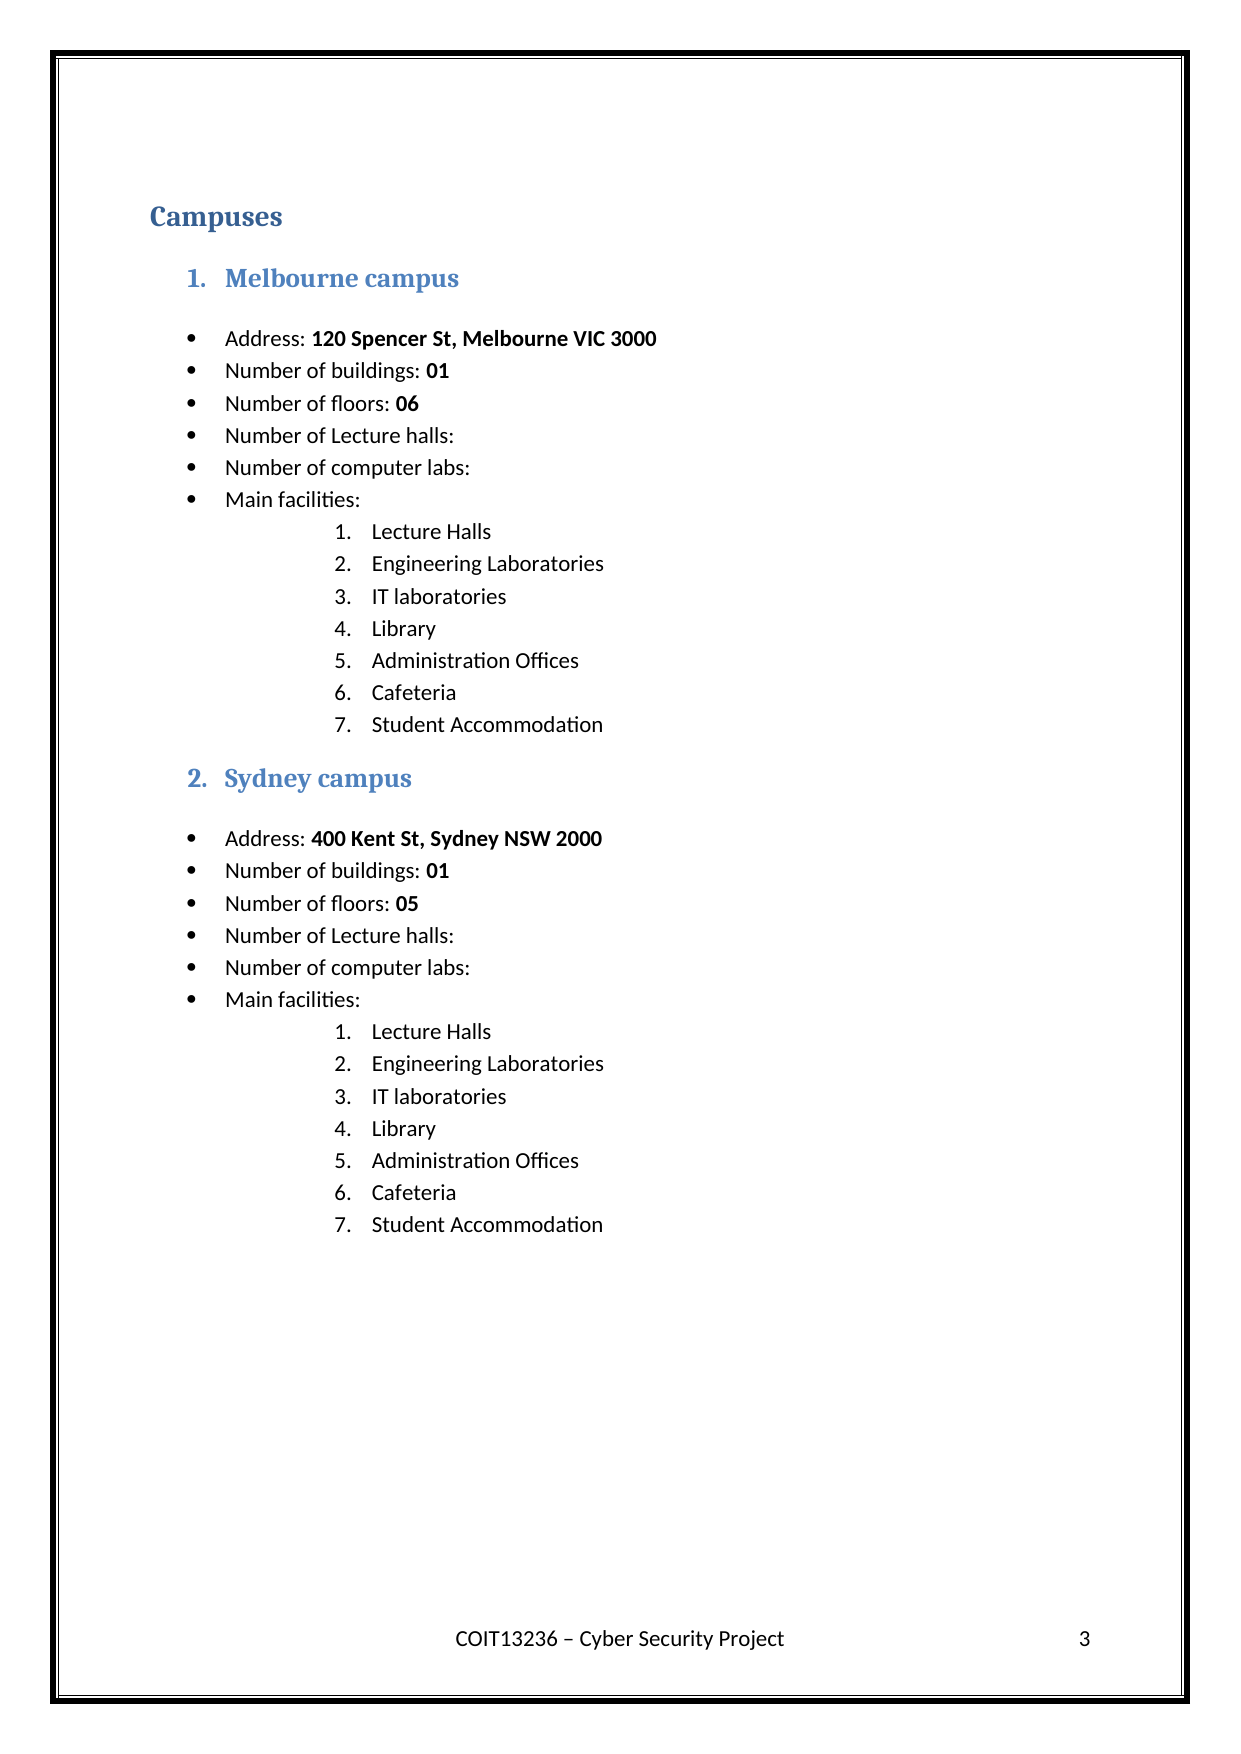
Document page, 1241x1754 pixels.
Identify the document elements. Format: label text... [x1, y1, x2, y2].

list Number of buildings: 01 [187, 856, 1090, 884]
list Address: 400 Kent St, Sydney NSW 2000 [187, 824, 1090, 852]
list IT laboratories [334, 582, 1090, 610]
list Lecture Halls [334, 1017, 1090, 1045]
list Number of floors: 06 [187, 389, 1090, 417]
list IT laboratories [334, 1082, 1090, 1110]
list Cafeteria [334, 1178, 1090, 1206]
list Engineering Laboratories [334, 549, 1090, 578]
subtitle Sydney campus [187, 763, 1090, 795]
list Administration Offices [334, 646, 1090, 674]
list Library [334, 1114, 1090, 1142]
list Number of computer labs: [187, 453, 1090, 481]
list Lecture Halls [334, 517, 1090, 545]
list Cafeteria [334, 678, 1090, 706]
list Number of buildings: 01 [187, 356, 1090, 384]
list Engineering Laboratories [334, 1049, 1090, 1078]
list Address: 120 Spencer St, Melbourne VIC 3000 [187, 324, 1090, 352]
list Student Accommodation [334, 1211, 1090, 1238]
list Number of Lecture halls: [187, 421, 1090, 449]
list Number of Lecture halls: [187, 921, 1090, 949]
list Administration Offices [334, 1146, 1090, 1174]
subtitle Campuses [150, 200, 1090, 233]
list Student Accommodation [334, 711, 1090, 738]
list Number of floors: 05 [187, 889, 1090, 917]
list Number of computer labs: [187, 953, 1090, 981]
subtitle Melbourne campus [187, 263, 1090, 295]
list Main facilities: [187, 485, 1090, 513]
list Library [334, 614, 1090, 642]
list Main facilities: [187, 985, 1090, 1013]
